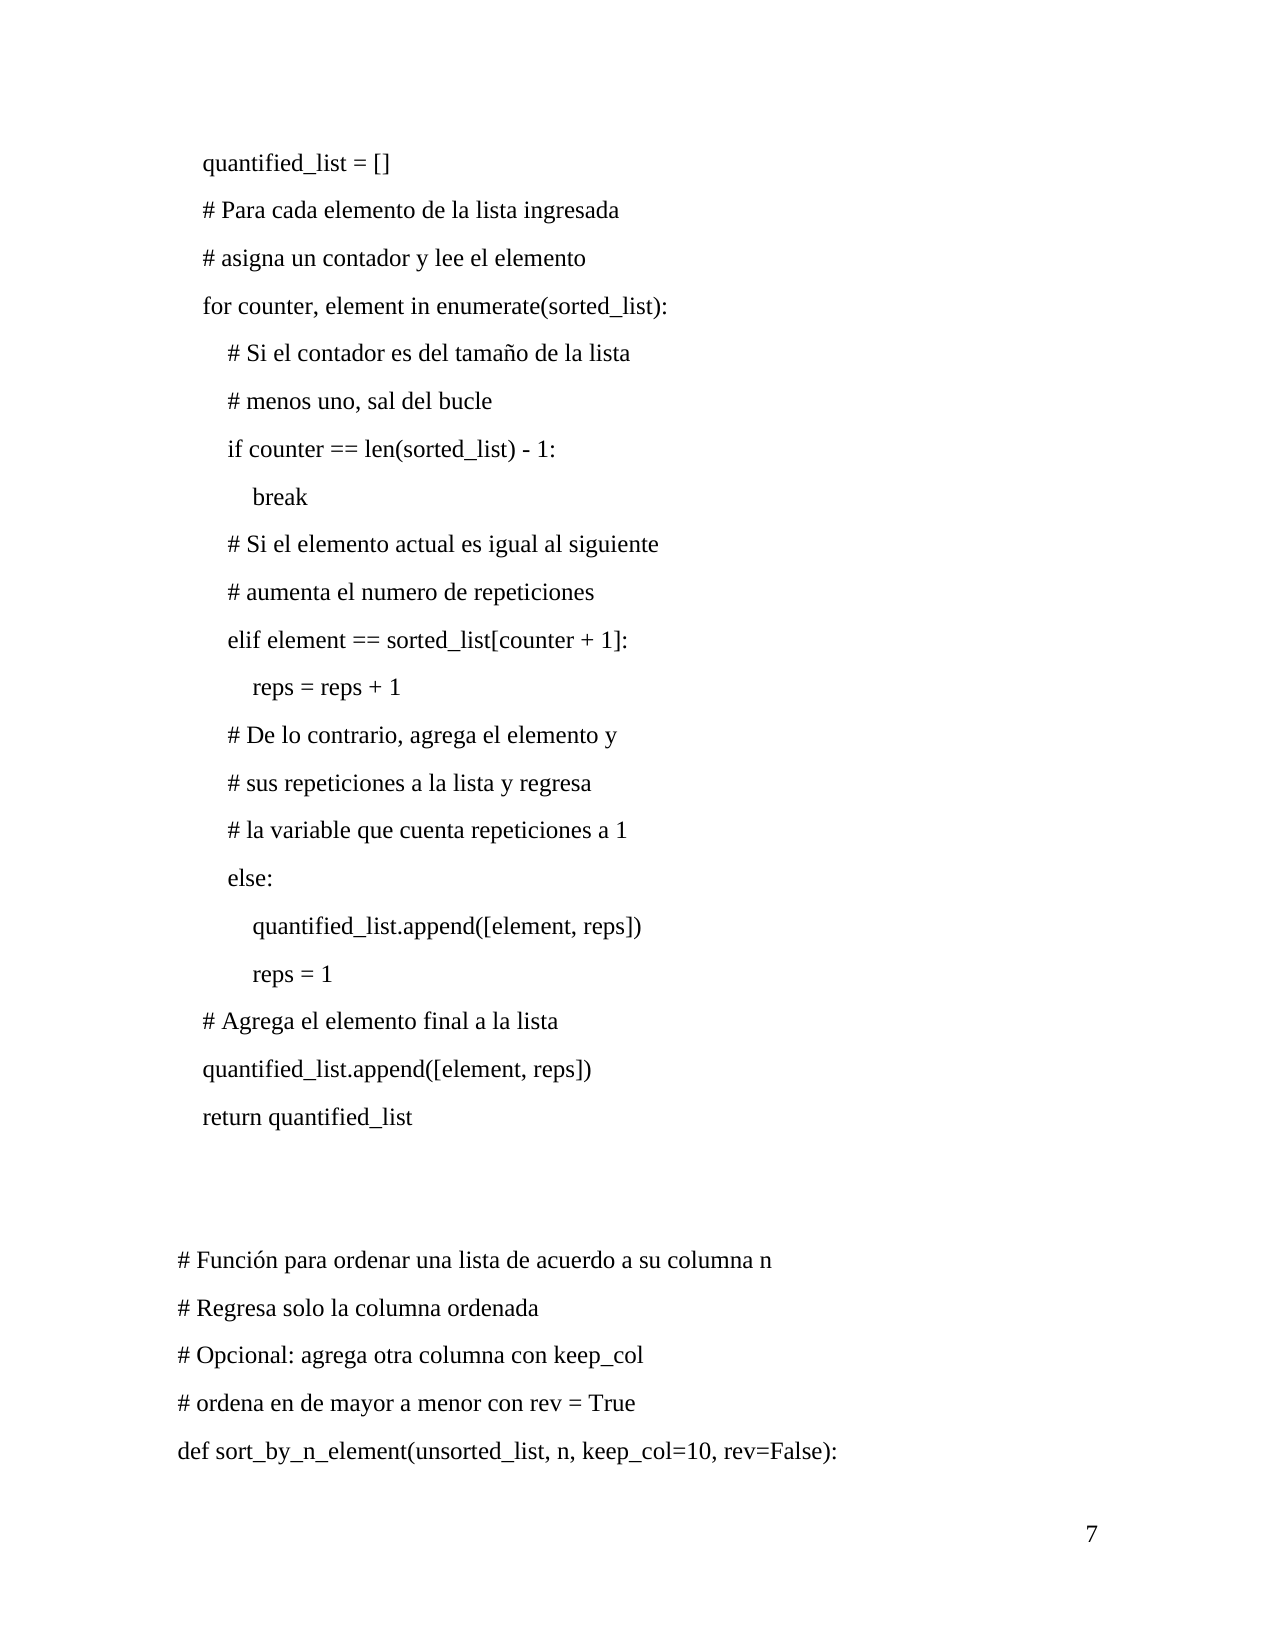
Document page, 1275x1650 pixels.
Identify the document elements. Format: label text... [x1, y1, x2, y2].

text quantified_list.append([element, reps]) [177, 911, 1098, 940]
text reps = 1 [177, 959, 1098, 987]
text else: [177, 863, 1098, 892]
text # Agrega el elemento final a la lista [177, 1006, 1098, 1035]
text # la variable que cuenta repeticiones a 1 [177, 816, 1098, 844]
text # ordena en de mayor a menor con rev = True [177, 1388, 1098, 1417]
text break [177, 482, 1098, 510]
text # Si el elemento actual es igual al siguiente [177, 529, 1098, 558]
text # asigna un contador y lee el elemento [177, 243, 1098, 272]
text return quantified_list [177, 1102, 1098, 1131]
text if counter == len(sorted_list) - 1: [177, 434, 1098, 463]
text # De lo contrario, agrega el elemento y [177, 720, 1098, 749]
text # Opcional: agrega otra columna con keep_col [177, 1340, 1098, 1369]
text quantified_list = [] [177, 148, 1098, 176]
text # Regresa solo la columna ordenada [177, 1293, 1098, 1321]
text reps = reps + 1 [177, 672, 1098, 701]
text for counter, element in enumerate(sorted_list): [177, 291, 1098, 319]
text # Para cada elemento de la lista ingresada [177, 195, 1098, 224]
text # Si el contador es del tamaño de la lista [177, 338, 1098, 367]
text quantified_list.append([element, reps]) [177, 1054, 1098, 1083]
text # menos uno, sal del bucle [177, 386, 1098, 415]
text def sort_by_n_element(unsorted_list, n, keep_col=10, rev=False): [177, 1436, 1098, 1464]
text # Función para ordenar una lista de acuerdo a su columna n [177, 1245, 1098, 1274]
text # aumenta el numero de repeticiones [177, 577, 1098, 606]
text elif element == sorted_list[counter + 1]: [177, 625, 1098, 653]
text # sus repeticiones a la lista y regresa [177, 768, 1098, 797]
